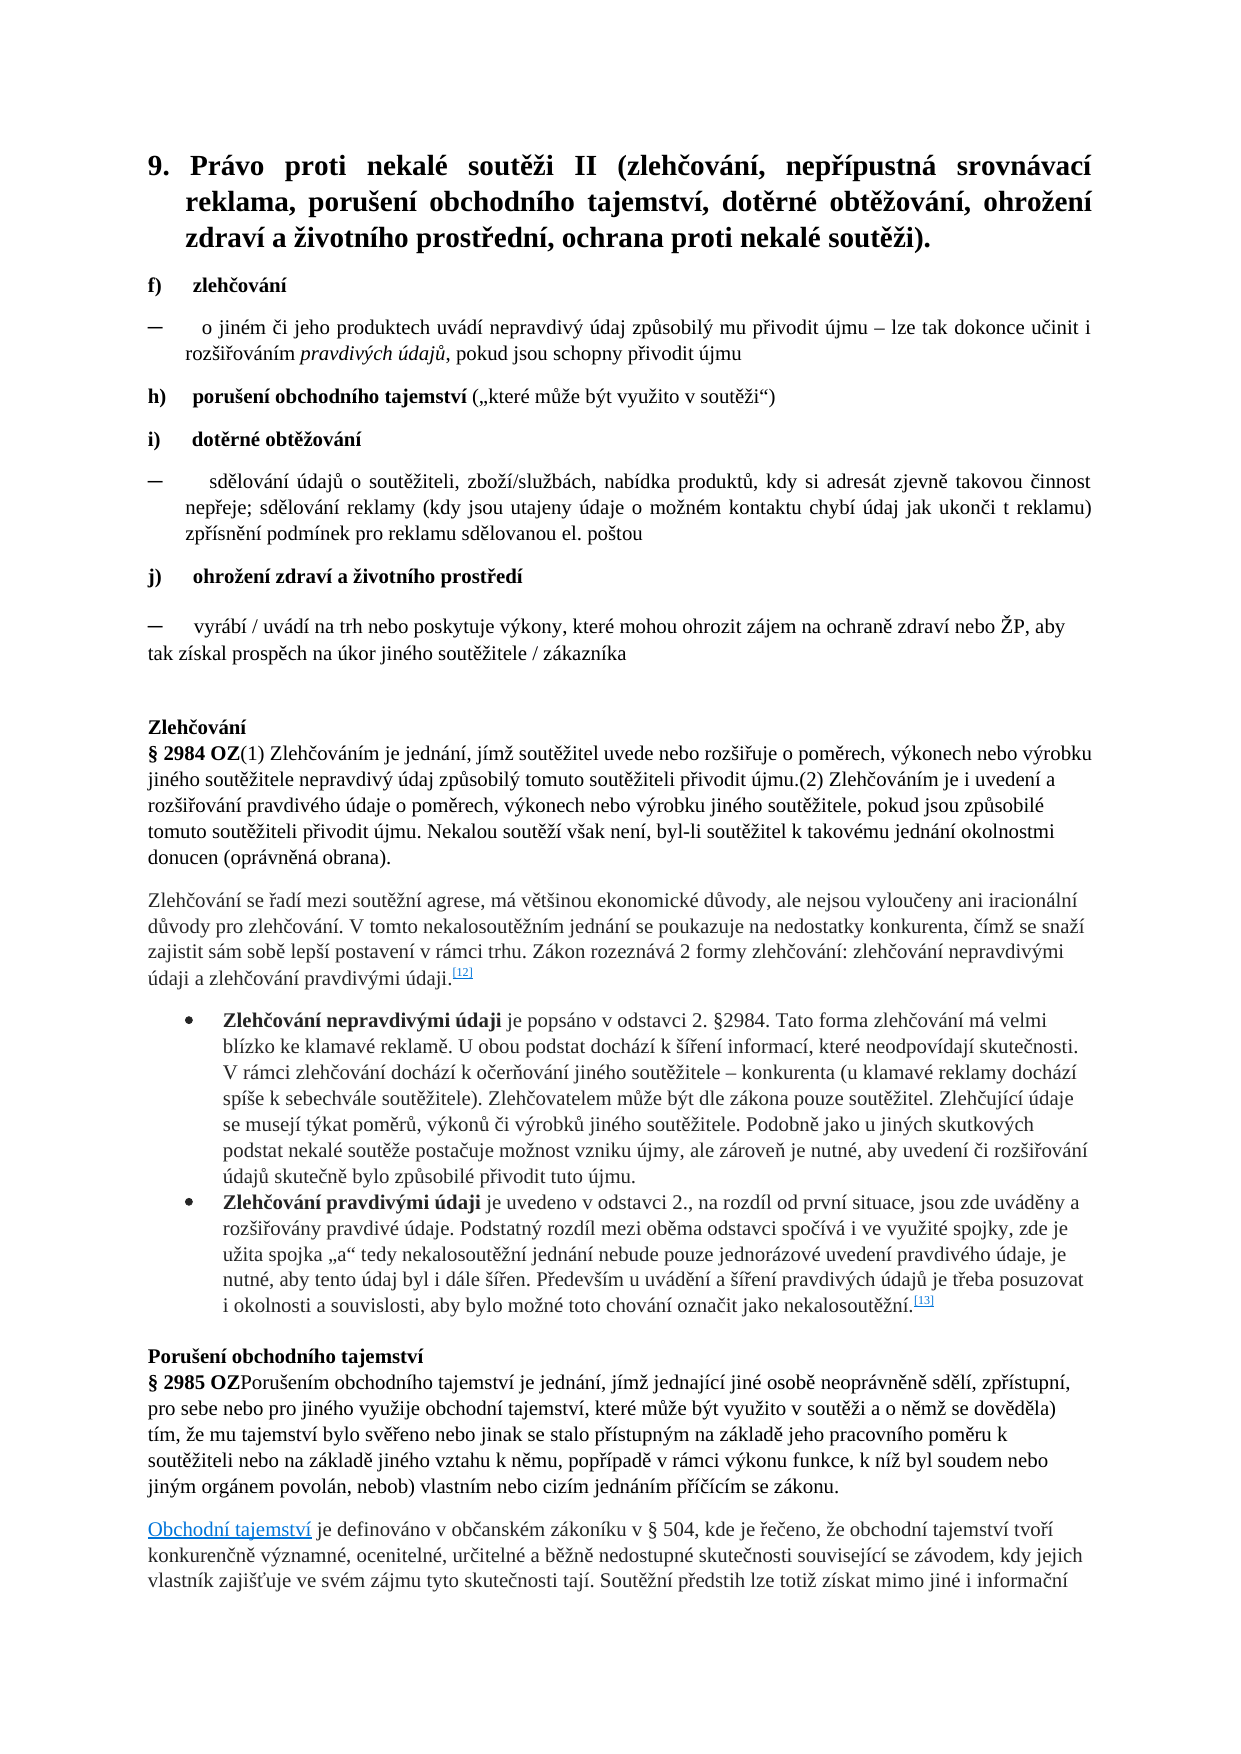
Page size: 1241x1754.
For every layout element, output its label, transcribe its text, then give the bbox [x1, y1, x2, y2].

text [148, 1517, 1093, 1592]
subtitle ─ vyrábí / uvádí na trh nebo poskytuje výkony, které mohou ohrozit zájem na ochraně zdraví nebo ŽP, aby tak získal prospěch na úkor jiného soutěžitele / zákazníka Zlehčování [148, 614, 1093, 739]
text j) ohrožení zdraví a životního prostředí [148, 563, 1093, 588]
list Zlehčování nepravdivými údaji je popsáno v odstavci 2. §2984. Tato forma zlehčování má velmi blízko ke klamavé reklamě. U obou podstat dochází k šíření informací, které neodpovídají skutečnosti. V rámci zlehčování dochází k očerňování jiného soutěžitele – konkurenta (u klamavé reklamy dochází spíše k sebechvále soutěžitele). Zlehčovatelem může být dle zákona pouze soutěžitel. Zlehčující údaje se musejí týkat poměrů, výkonů či výrobků jiného soutěžitele. Podobně jako u jiných skutkových podstat nekalé soutěže postačuje možnost vzniku újmy, ale zároveň je nutné, aby uvedení či rozšiřování údajů skutečně bylo způsobilé přivodit tuto újmu. [185, 1008, 1093, 1188]
text Zlehčování se řadí mezi soutěžní agrese, má většinou ekonomické důvody, ale nejsou vyloučeny ani iracionální důvody pro zlehčování. V tomto nekalosoutěžním jednání se poukazuje na nedostatky konkurenta, čímž se snaží zajistit sám sobě lepší postavení v rámci trhu. Zákon rozeznává 2 formy zlehčování: zlehčování nepravdivými údaji a zlehčování pravdivými údaji.[12] [148, 888, 1093, 989]
text i) dotěrné obtěžování [148, 426, 1093, 451]
text ─ sdělování údajů o soutěžiteli, zboží/službách, nabídka produktů, kdy si adresát zjevně takovou činnost nepřeje; sdělování reklamy (kdy jsou utajeny údaje o možném kontaktu chybí údaj jak ukonči t reklamu) zpřísnění podmínek pro reklamu sdělovanou el. poštou [148, 469, 1093, 545]
text § 2985 OZPorušením obchodního tajemství je jednání, jímž jednající jiné osobě neoprávněně sdělí, zpřístupní, pro sebe nebo pro jiného využije obchodní tajemství, které může být využito v soutěži a o němž se dověděla) tím, že mu tajemství bylo svěřeno nebo jinak se stalo přístupným na základě jeho pracovního poměru k soutěžiteli nebo na základě jiného vztahu k němu, popřípadě v rámci výkonu funkce, k níž byl soudem nebo jiným orgánem povolán, nebob) vlastním nebo cizím jednáním příčícím se zákonu. [148, 1370, 1093, 1498]
subtitle Porušení obchodního tajemství [148, 1344, 1093, 1368]
text h) porušení obchodního tajemství („které může být využito v soutěži“) [148, 384, 1093, 408]
text § 2984 OZ(1) Zlehčováním je jednání, jímž soutěžitel uvede nebo rozšiřuje o poměrech, výkonech nebo výrobku jiného soutěžitele nepravdivý údaj způsobilý tomuto soutěžiteli přivodit újmu.(2) Zlehčováním je i uvedení a rozšiřování pravdivého údaje o poměrech, výkonech nebo výrobku jiného soutěžitele, pokud jsou způsobilé tomuto soutěžiteli přivodit újmu. Nekalou soutěží však není, byl-li soutěžitel k takovému jednání okolnostmi donucen (oprávněná obrana). [148, 741, 1093, 869]
text 9. Právo proti nekalé soutěži II (zlehčování, nepřípustná srovnávací reklama, porušení obchodního tajemství, dotěrné obtěžování, ohrožení zdraví a životního prostřední, ochrana proti nekalé soutěži). [148, 148, 1093, 253]
list Zlehčování pravdivými údaji je uvedeno v odstavci 2., na rozdíl od první situace, jsou zde uváděny a rozšiřovány pravdivé údaje. Podstatný rozdíl mezi oběma odstavci spočívá i ve využité spojky, zde je užita spojka „a“ tedy nekalosoutěžní jednání nebude pouze jednorázové uvedení pravdivého údaje, je nutné, aby tento údaj byl i dále šířen. Především u uvádění a šíření pravdivých údajů je třeba posuzovat i okolnosti a souvislosti, aby bylo možné toto chování označit jako nekalosoutěžní.[13] [185, 1189, 1093, 1317]
text ─ o jiném či jeho produktech uvádí nepravdivý údaj způsobilý mu přivodit újmu – lze tak dokonce učinit i rozšiřováním pravdivých údajů, pokud jsou schopny přivodit újmu [148, 315, 1093, 365]
text f) zlehčování [148, 273, 1093, 297]
